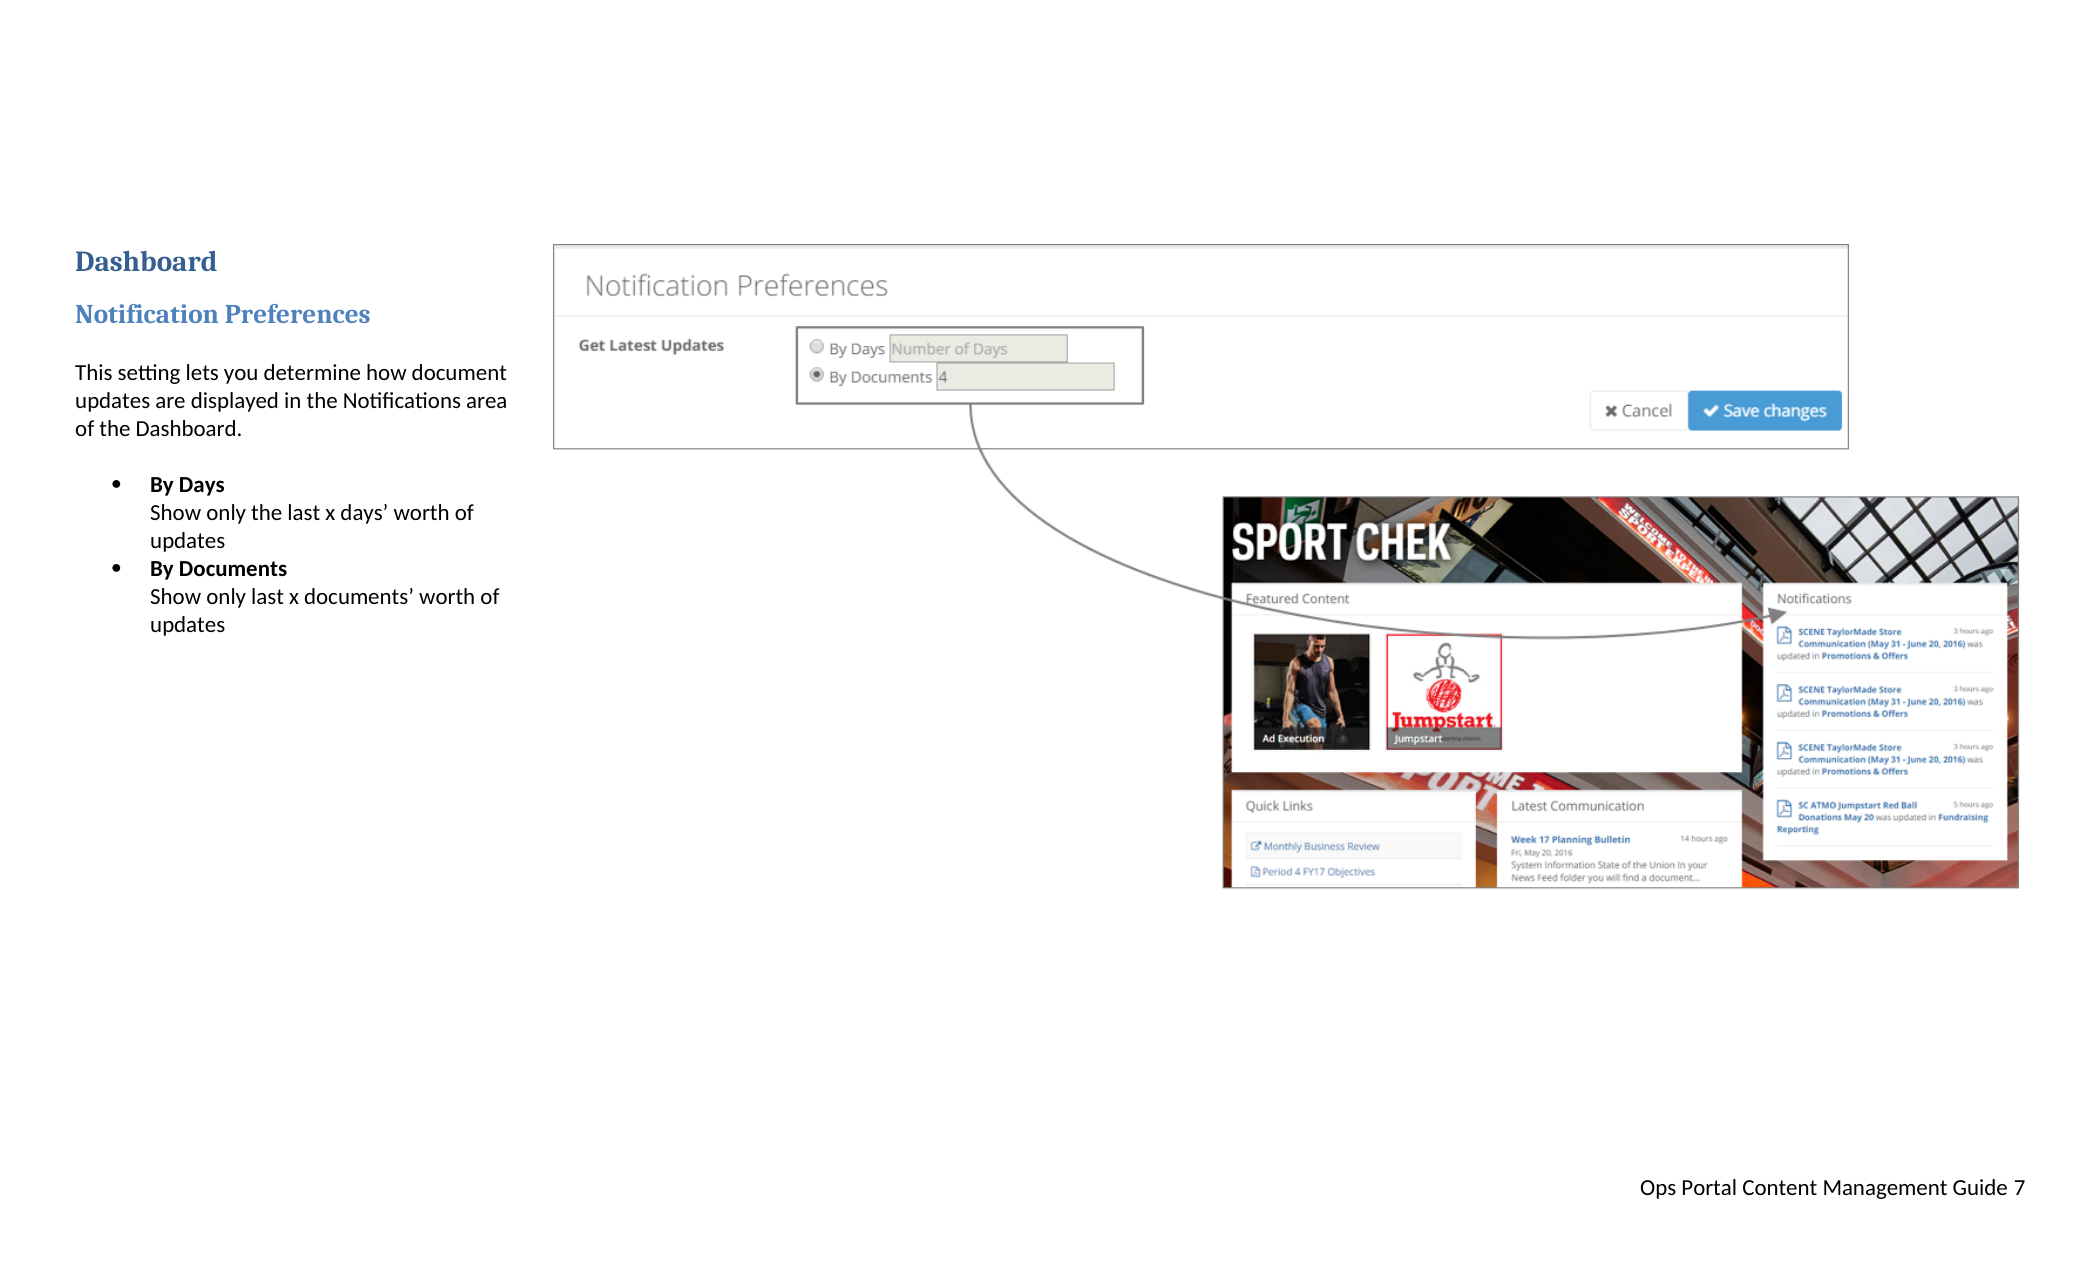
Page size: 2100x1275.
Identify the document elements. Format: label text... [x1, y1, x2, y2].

table_header Dashboard Notification Preferences This setting lets you determine how document updates are displayed in the Notifications area of the Dashboard. By Days Show only the last x days’ worth of updates By Documents Show only last x documents’ worth of updates [64, 224, 542, 892]
picture [553, 244, 2025, 892]
table_header [542, 224, 2036, 892]
